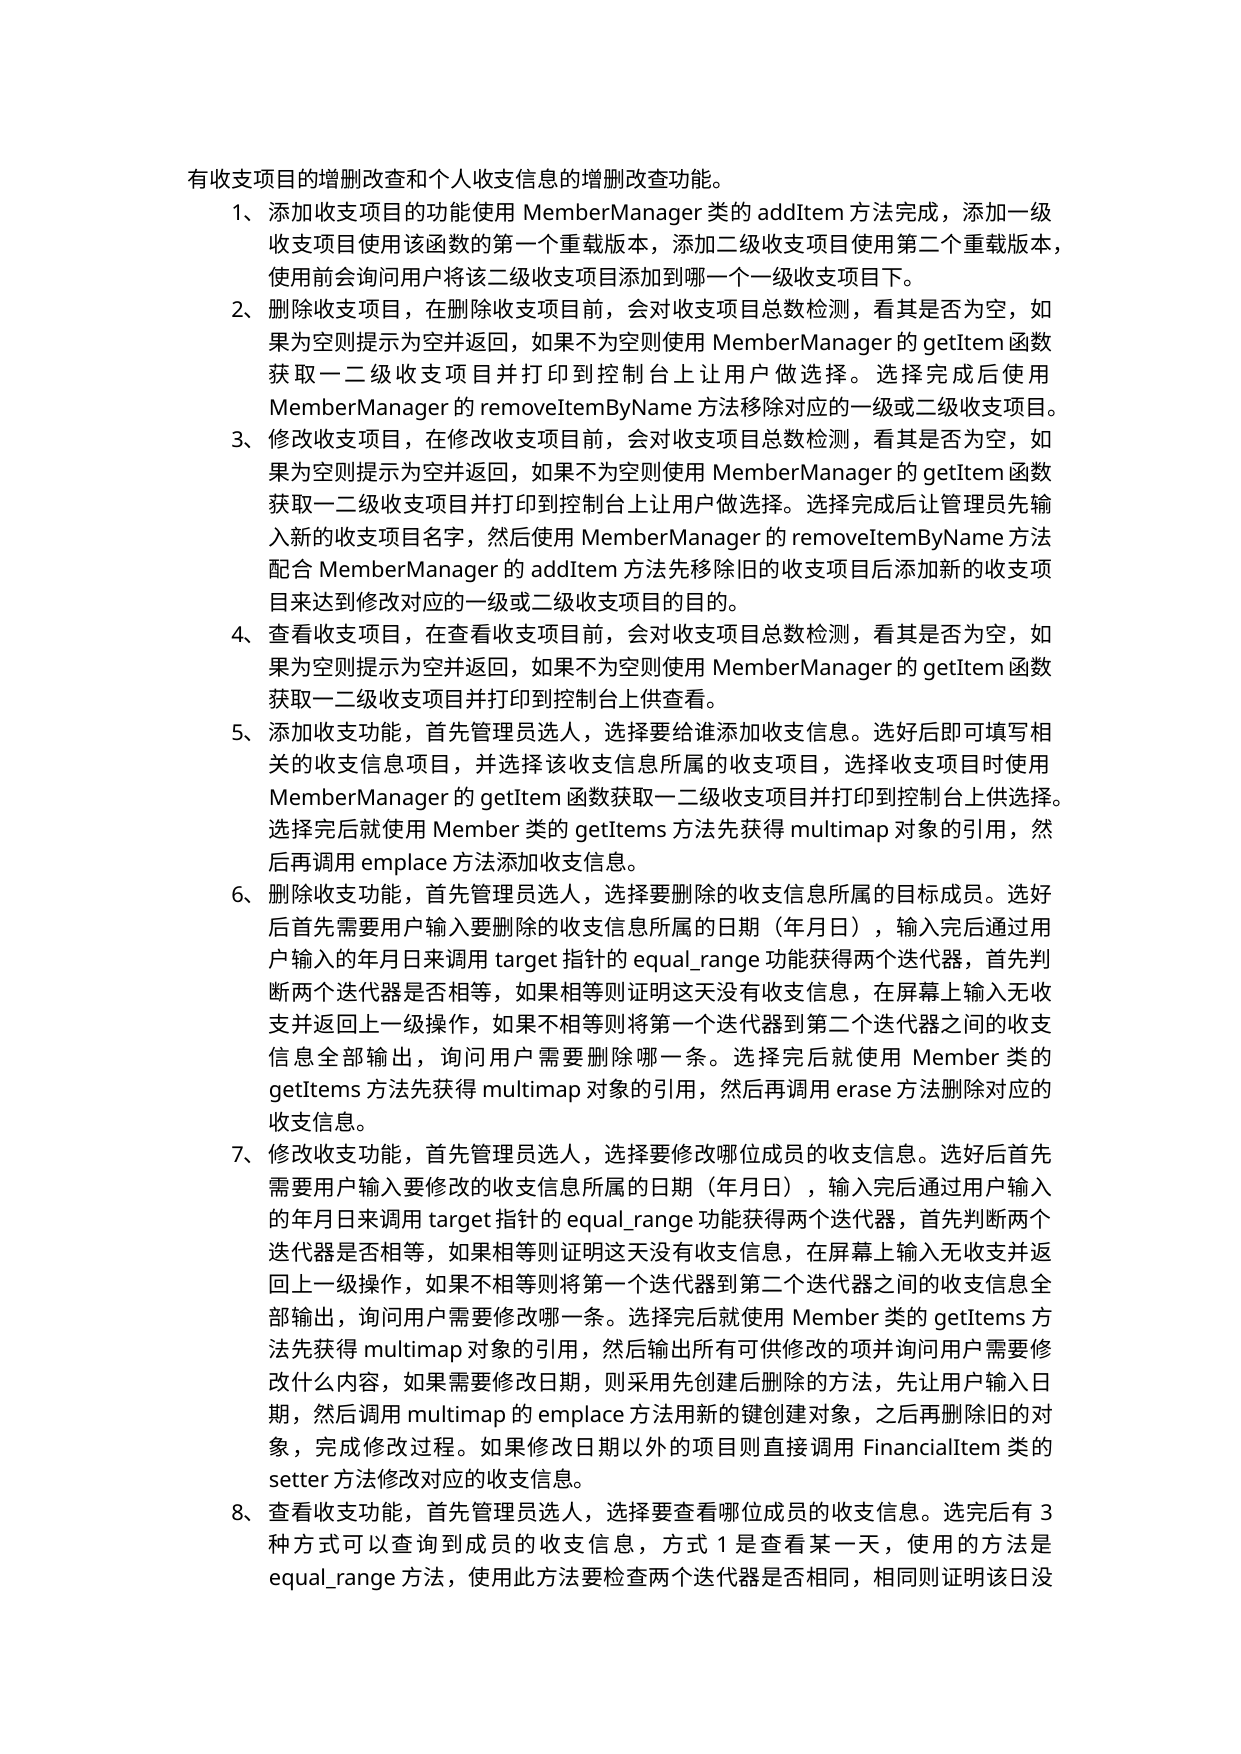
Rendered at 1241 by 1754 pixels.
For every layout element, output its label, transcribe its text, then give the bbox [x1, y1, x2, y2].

list 添加收支功能，首先管理员选人，选择要给谁添加收支信息。选好后即可填写相关的收支信息项目，并选择该收支信息所属的收支项目，选择收支项目时使用MemberManager的getItem函数获取一二级收支项目并打印到控制台上供选择。选择完后就使用Member类的getItems方法先获得multimap对象的引用，然后再调用emplace方法添加收支信息。 [231, 714, 1053, 877]
list 查看收支项目，在查看收支项目前，会对收支项目总数检测，看其是否为空，如果为空则提示为空并返回，如果不为空则使用MemberManager的getItem函数获取一二级收支项目并打印到控制台上供查看。 [231, 617, 1053, 714]
list 添加收支项目的功能使用MemberManager类的addItem方法完成，添加一级收支项目使用该函数的第一个重载版本，添加二级收支项目使用第二个重载版本，使用前会询问用户将该二级收支项目添加到哪一个一级收支项目下。 [231, 194, 1053, 292]
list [231, 1494, 1053, 1592]
list 修改收支项目，在修改收支项目前，会对收支项目总数检测，看其是否为空，如果为空则提示为空并返回，如果不为空则使用MemberManager的getItem函数获取一二级收支项目并打印到控制台上让用户做选择。选择完成后让管理员先输入新的收支项目名字，然后使用MemberManager的removeItemByName方法配合MemberManager的addItem方法先移除旧的收支项目后添加新的收支项目来达到修改对应的一级或二级收支项目的目的。 [231, 422, 1053, 617]
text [187, 162, 1053, 194]
list 删除收支功能，首先管理员选人，选择要删除的收支信息所属的目标成员。选好后首先需要用户输入要删除的收支信息所属的日期（年月日），输入完后通过用户输入的年月日来调用target指针的equal_range功能获得两个迭代器，首先判断两个迭代器是否相等，如果相等则证明这天没有收支信息，在屏幕上输入无收支并返回上一级操作，如果不相等则将第一个迭代器到第二个迭代器之间的收支信息全部输出，询问用户需要删除哪一条。选择完后就使用Member类的getItems方法先获得multimap对象的引用，然后再调用erase方法删除对应的收支信息。 [231, 877, 1053, 1137]
list 修改收支功能，首先管理员选人，选择要修改哪位成员的收支信息。选好后首先需要用户输入要修改的收支信息所属的日期（年月日），输入完后通过用户输入的年月日来调用target指针的equal_range功能获得两个迭代器，首先判断两个迭代器是否相等，如果相等则证明这天没有收支信息，在屏幕上输入无收支并返回上一级操作，如果不相等则将第一个迭代器到第二个迭代器之间的收支信息全部输出，询问用户需要修改哪一条。选择完后就使用Member类的getItems方法先获得multimap对象的引用，然后输出所有可供修改的项并询问用户需要修改什么内容，如果需要修改日期，则采用先创建后删除的方法，先让用户输入日期，然后调用multimap的emplace方法用新的键创建对象，之后再删除旧的对象，完成修改过程。如果修改日期以外的项目则直接调用FinancialItem类的setter方法修改对应的收支信息。 [231, 1137, 1053, 1494]
list 删除收支项目，在删除收支项目前，会对收支项目总数检测，看其是否为空，如果为空则提示为空并返回，如果不为空则使用MemberManager的getItem函数获取一二级收支项目并打印到控制台上让用户做选择。选择完成后使用MemberManager的removeItemByName方法移除对应的一级或二级收支项目。 [231, 292, 1053, 422]
